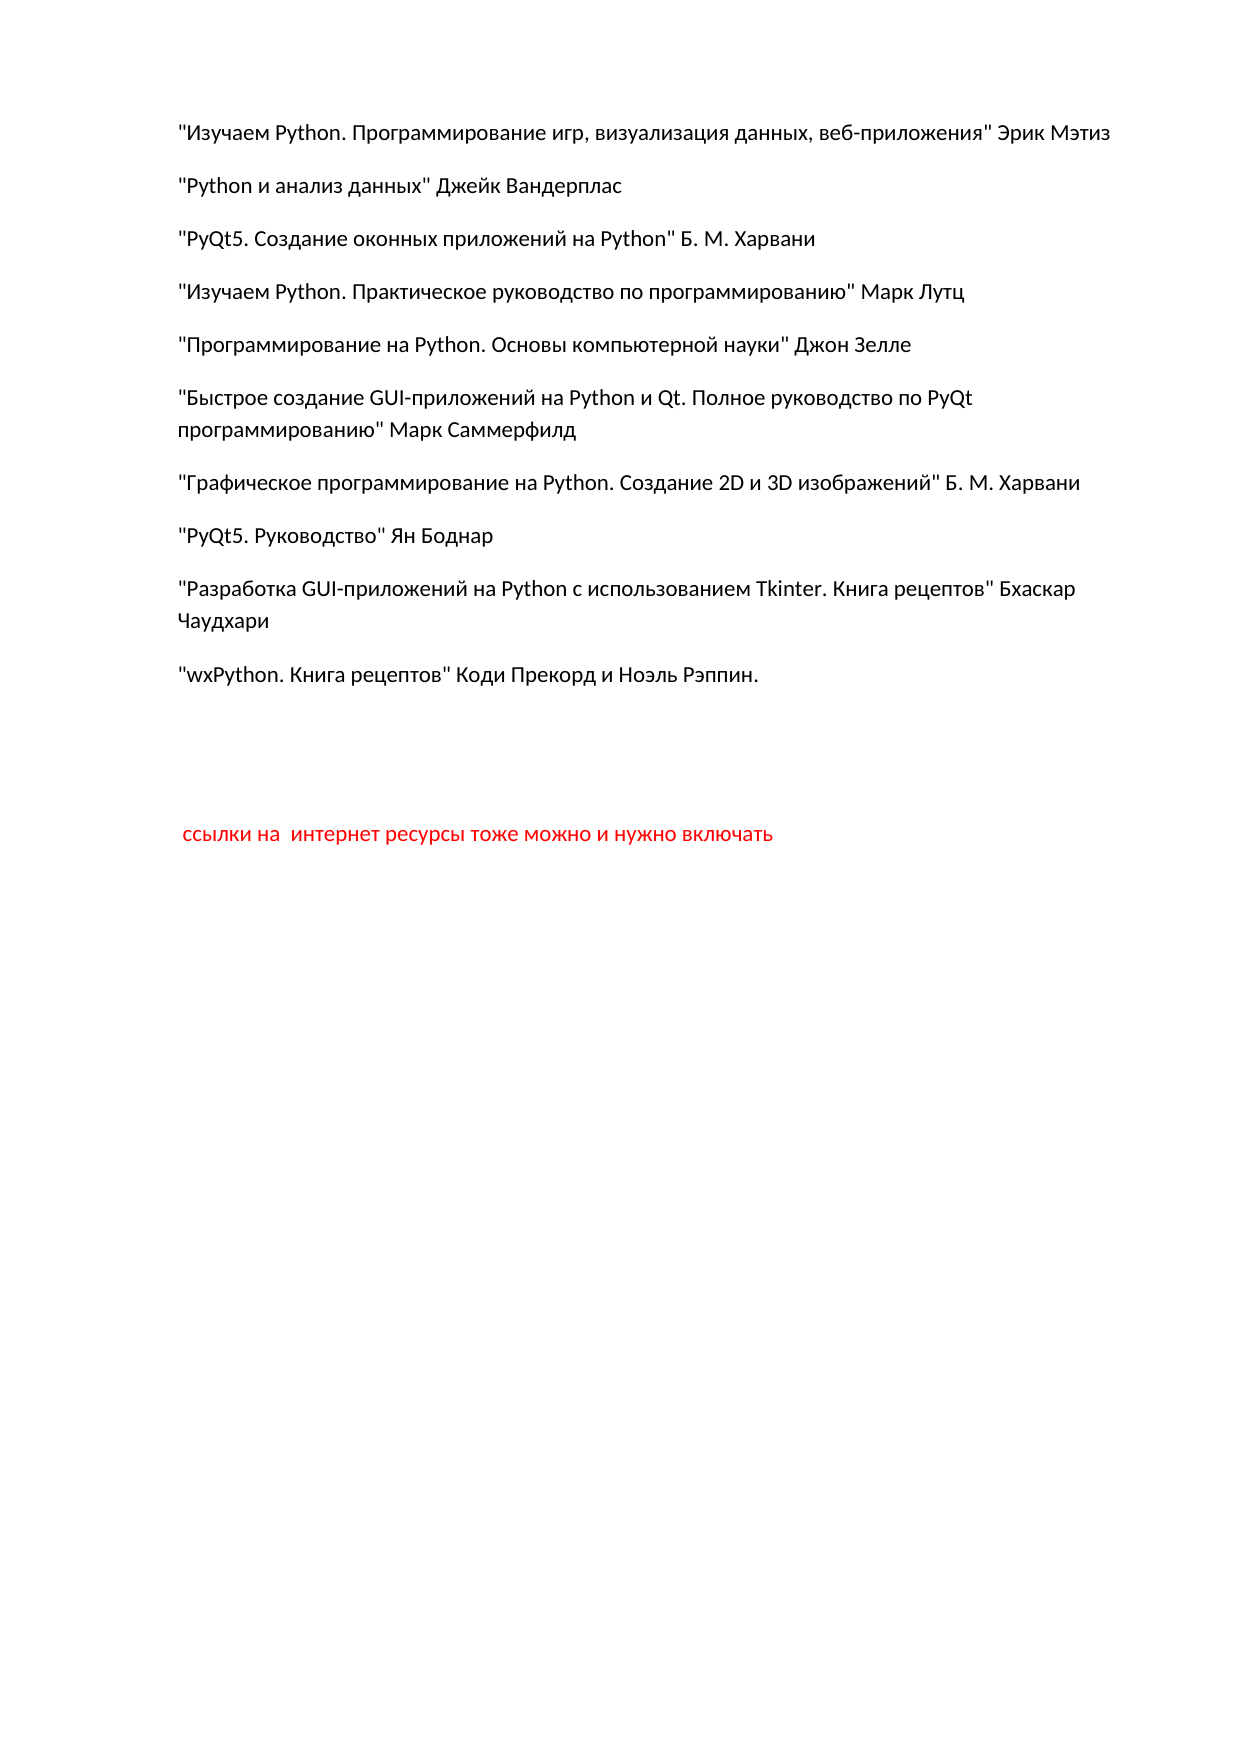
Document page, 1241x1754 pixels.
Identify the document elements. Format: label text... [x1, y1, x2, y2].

text "Графическое программирование на Python. Создание 2D и 3D изображений" Б. М. Харвани [177, 468, 1152, 496]
text "Быстрое создание GUI-приложений на Python и Qt. Полное руководство по PyQt программированию" Марк Саммерфилд [177, 383, 1152, 443]
text "PyQt5. Создание оконных приложений на Python" Б. М. Харвани [177, 224, 1152, 252]
text "Изучаем Python. Практическое руководство по программированию" Марк Лутц [177, 277, 1152, 305]
text "Разработка GUI-приложений на Python с использованием Tkinter. Книга рецептов" Бхаскар Чаудхари [177, 574, 1152, 635]
text "Программирование на Python. Основы компьютерной науки" Джон Зелле [177, 330, 1152, 358]
text "wxPython. Книга рецептов" Коди Прекорд и Ноэль Рэппин. [177, 660, 1152, 688]
text "Изучаем Python. Программирование игр, визуализация данных, веб-приложения" Эрик Мэтиз [177, 118, 1152, 146]
text "PyQt5. Руководство" Ян Боднар [177, 521, 1152, 549]
text "Python и анализ данных" Джейк Вандерплас [177, 171, 1152, 199]
text ссылки на интернет ресурсы тоже можно и нужно включать [177, 819, 1152, 847]
